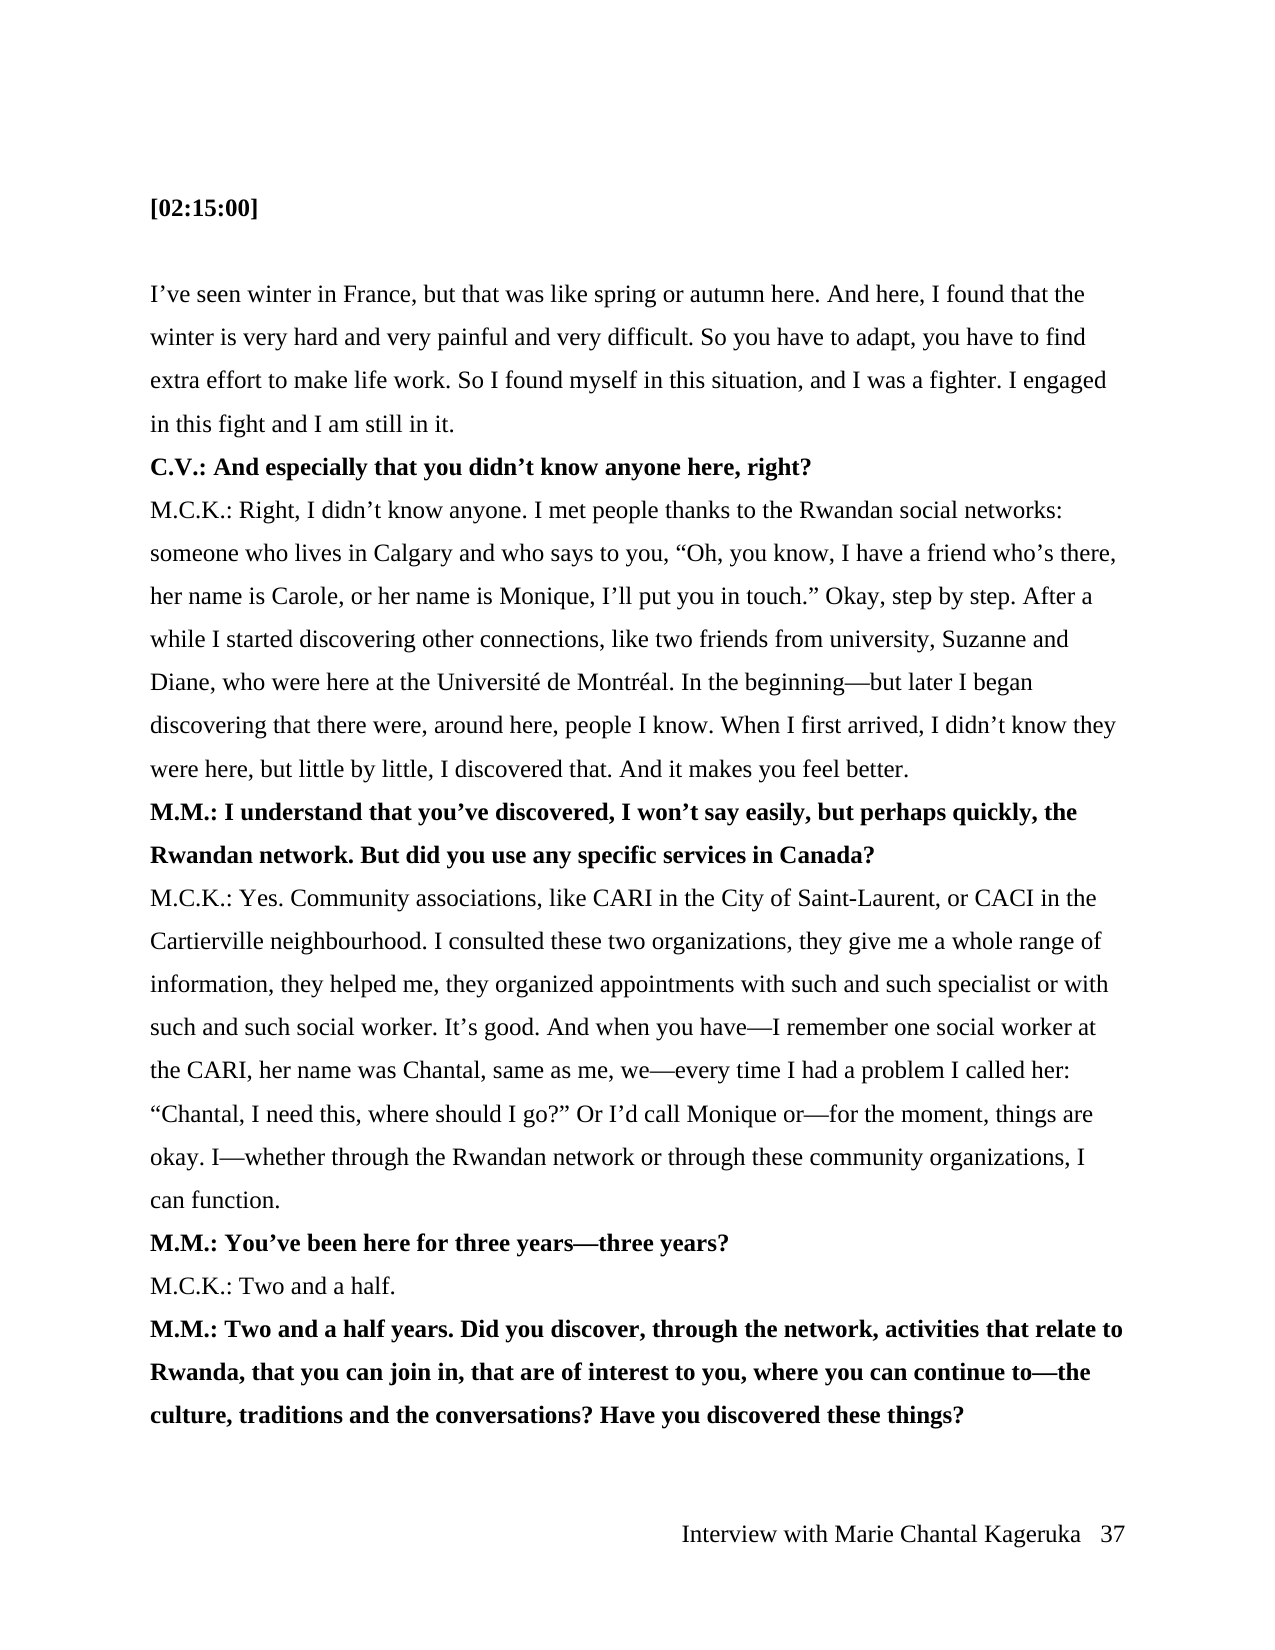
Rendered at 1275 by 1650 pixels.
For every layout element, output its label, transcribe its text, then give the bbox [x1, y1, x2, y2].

text [02:15:00] [150, 193, 1125, 222]
text M.C.K.: Two and a half. [150, 1271, 1125, 1300]
text M.C.K.: Yes. Community associations, like CARI in the City of Saint-Laurent, or CACI in the Cartierville neighbourhood. I consulted these two organizations, they give me a whole range of information, they helped me, they organized appointments with such and such specialist or with such and such social worker. It’s good. And when you have—I remember one social worker at the CARI, her name was Chantal, same as me, we—every time I had a problem I called her: “Chantal, I need this, where should I go?” Or I’d call Monique or—for the moment, things are okay. I—whether through the Rwandan network or through these community organizations, I can function. [150, 883, 1125, 1214]
text M.C.K.: Right, I didn’t know anyone. I met people thanks to the Rwandan social networks: someone who lives in Calgary and who says to you, “Oh, you know, I have a friend who’s there, her name is Carole, or her name is Monique, I’ll put you in touch.” Okay, step by step. After a while I started discovering other connections, like two friends from university, Suzanne and Diane, who were here at the Université de Montréal. In the beginning—but later I began discovering that there were, around here, people I know. When I first arrived, I didn’t know they were here, but little by little, I discovered that. And it makes you feel better. [150, 495, 1125, 782]
text C.V.: And especially that you didn’t know anyone here, right? [150, 452, 1125, 481]
text M.M.: Two and a half years. Did you discover, through the network, activities that relate to Rwanda, that you can join in, that are of interest to you, where you can continue to—the culture, traditions and the conversations? Have you discovered these things? [150, 1314, 1125, 1429]
text I’ve seen winter in France, but that was like spring or autumn here. And here, I found that the winter is very hard and very painful and very difficult. So you have to adapt, you have to find extra effort to make life work. So I found myself in this situation, and I was a fighter. I engaged in this fight and I am still in it. [150, 279, 1125, 437]
text M.M.: I understand that you’ve discovered, I won’t say easily, but perhaps quickly, the Rwandan network. But did you use any specific services in Canada? [150, 797, 1125, 869]
text M.M.: You’ve been here for three years—three years? [150, 1228, 1125, 1257]
